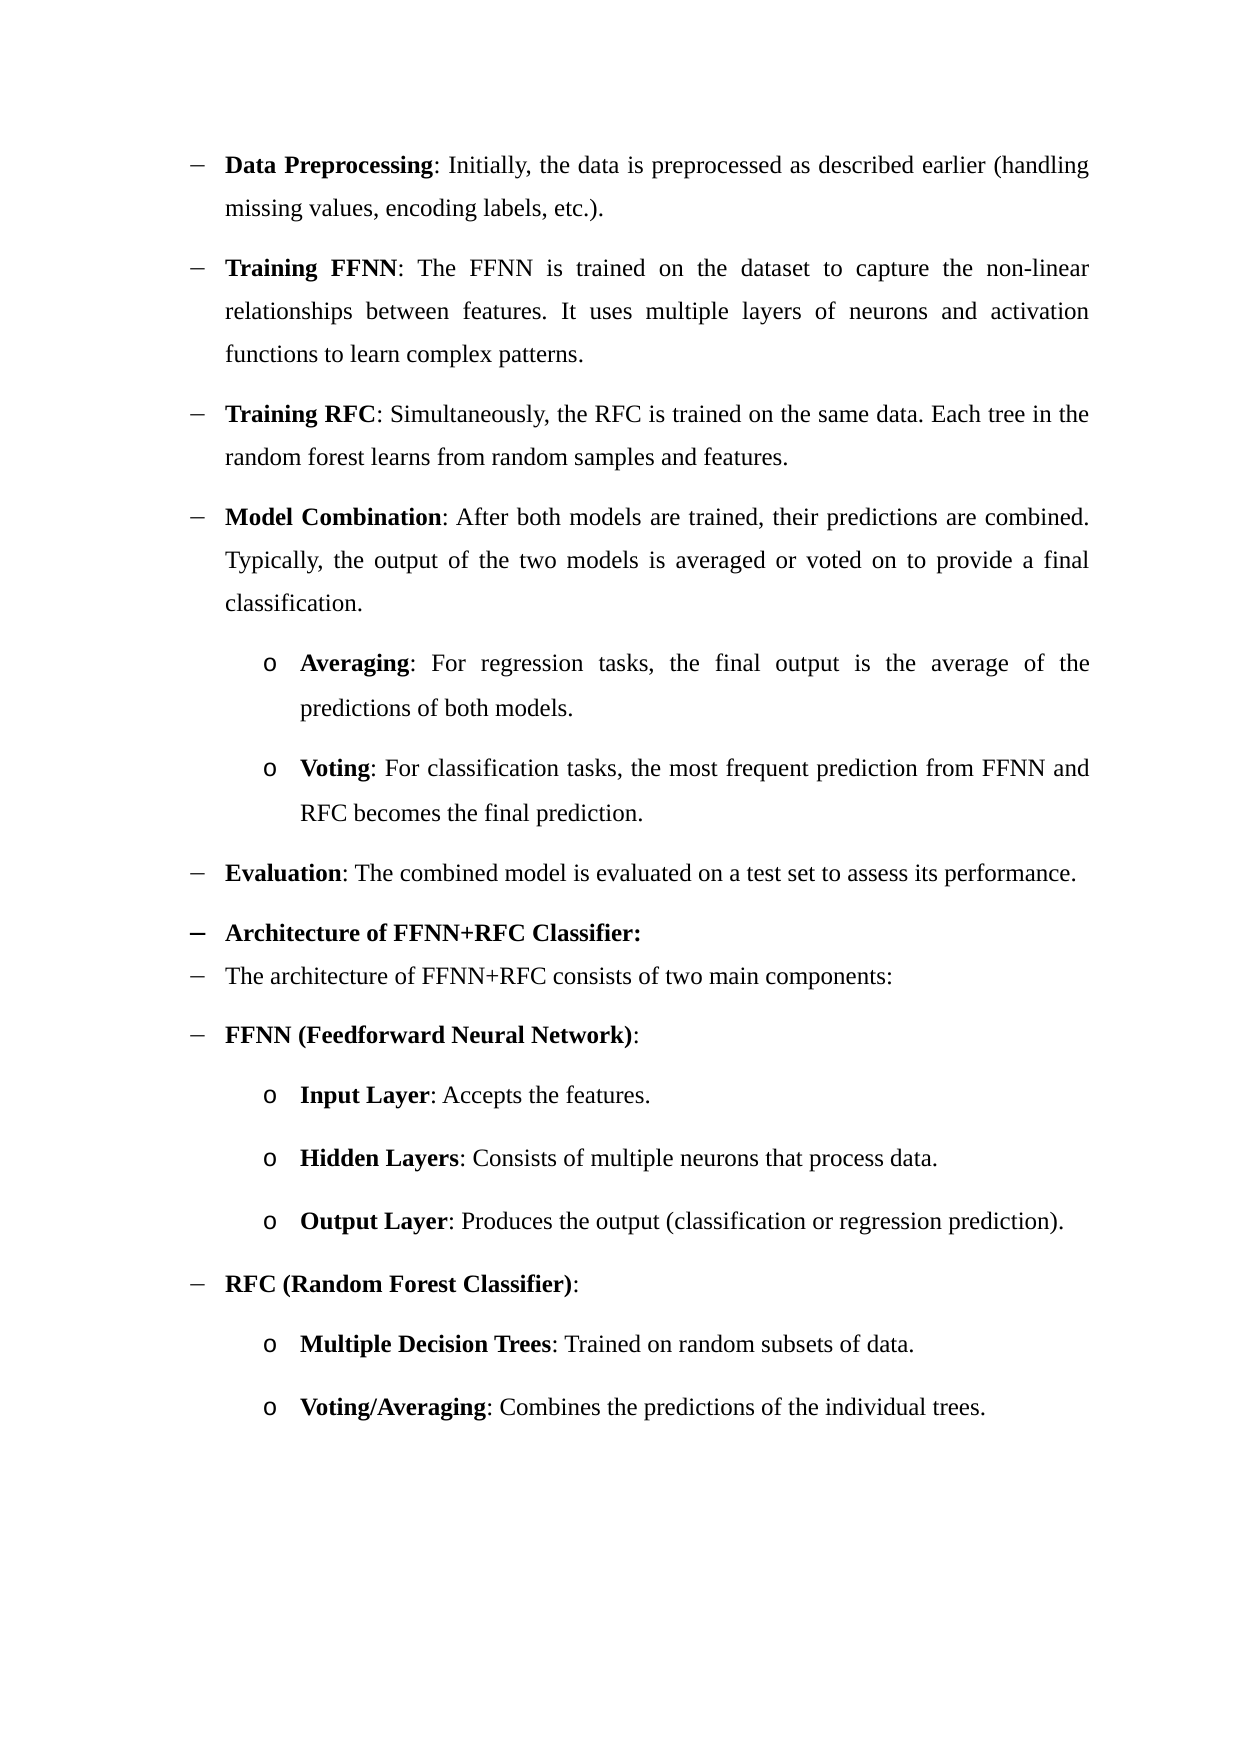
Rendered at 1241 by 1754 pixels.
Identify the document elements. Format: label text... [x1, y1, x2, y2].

list Multiple Decision Trees: Trained on random subsets of data. [262, 1329, 1090, 1360]
list Evaluation: The combined model is evaluated on a test set to assess its performance. [187, 858, 1090, 887]
list Training FFNN: The FFNN is trained on the dataset to capture the non-linear relationships between features. It uses multiple layers of neurons and activation functions to learn complex patterns. [187, 253, 1090, 368]
list Output Layer: Produces the output (classification or regression prediction). [262, 1206, 1090, 1237]
list Averaging: For regression tasks, the final output is the average of the predictions of both models. [262, 648, 1090, 722]
list RFC (Random Forest Classifier): [187, 1269, 1090, 1298]
list FFNN (Feedforward Neural Network): [187, 1021, 1090, 1049]
list Voting/Averaging: Combines the predictions of the individual trees. [262, 1392, 1090, 1423]
list The architecture of FFNN+RFC consists of two main components: [187, 961, 1090, 989]
list Data Preprocessing: Initially, the data is preprocessed as described earlier (handling missing values, encoding labels, etc.). [187, 150, 1090, 222]
list Architecture of FFNN+RFC Classifier: [187, 918, 1090, 946]
list Input Layer: Accepts the features. [262, 1080, 1090, 1111]
list Model Combination: After both models are trained, their predictions are combined. Typically, the output of the two models is averaged or voted on to provide a final classification. [187, 502, 1090, 617]
list Training RFC: Simultaneously, the RFC is trained on the same data. Each tree in the random forest learns from random samples and features. [187, 399, 1090, 471]
list Hidden Layers: Consists of multiple neurons that process data. [262, 1143, 1090, 1174]
list Voting: For classification tasks, the most frequent prediction from FFNN and RFC becomes the final prediction. [262, 753, 1090, 827]
